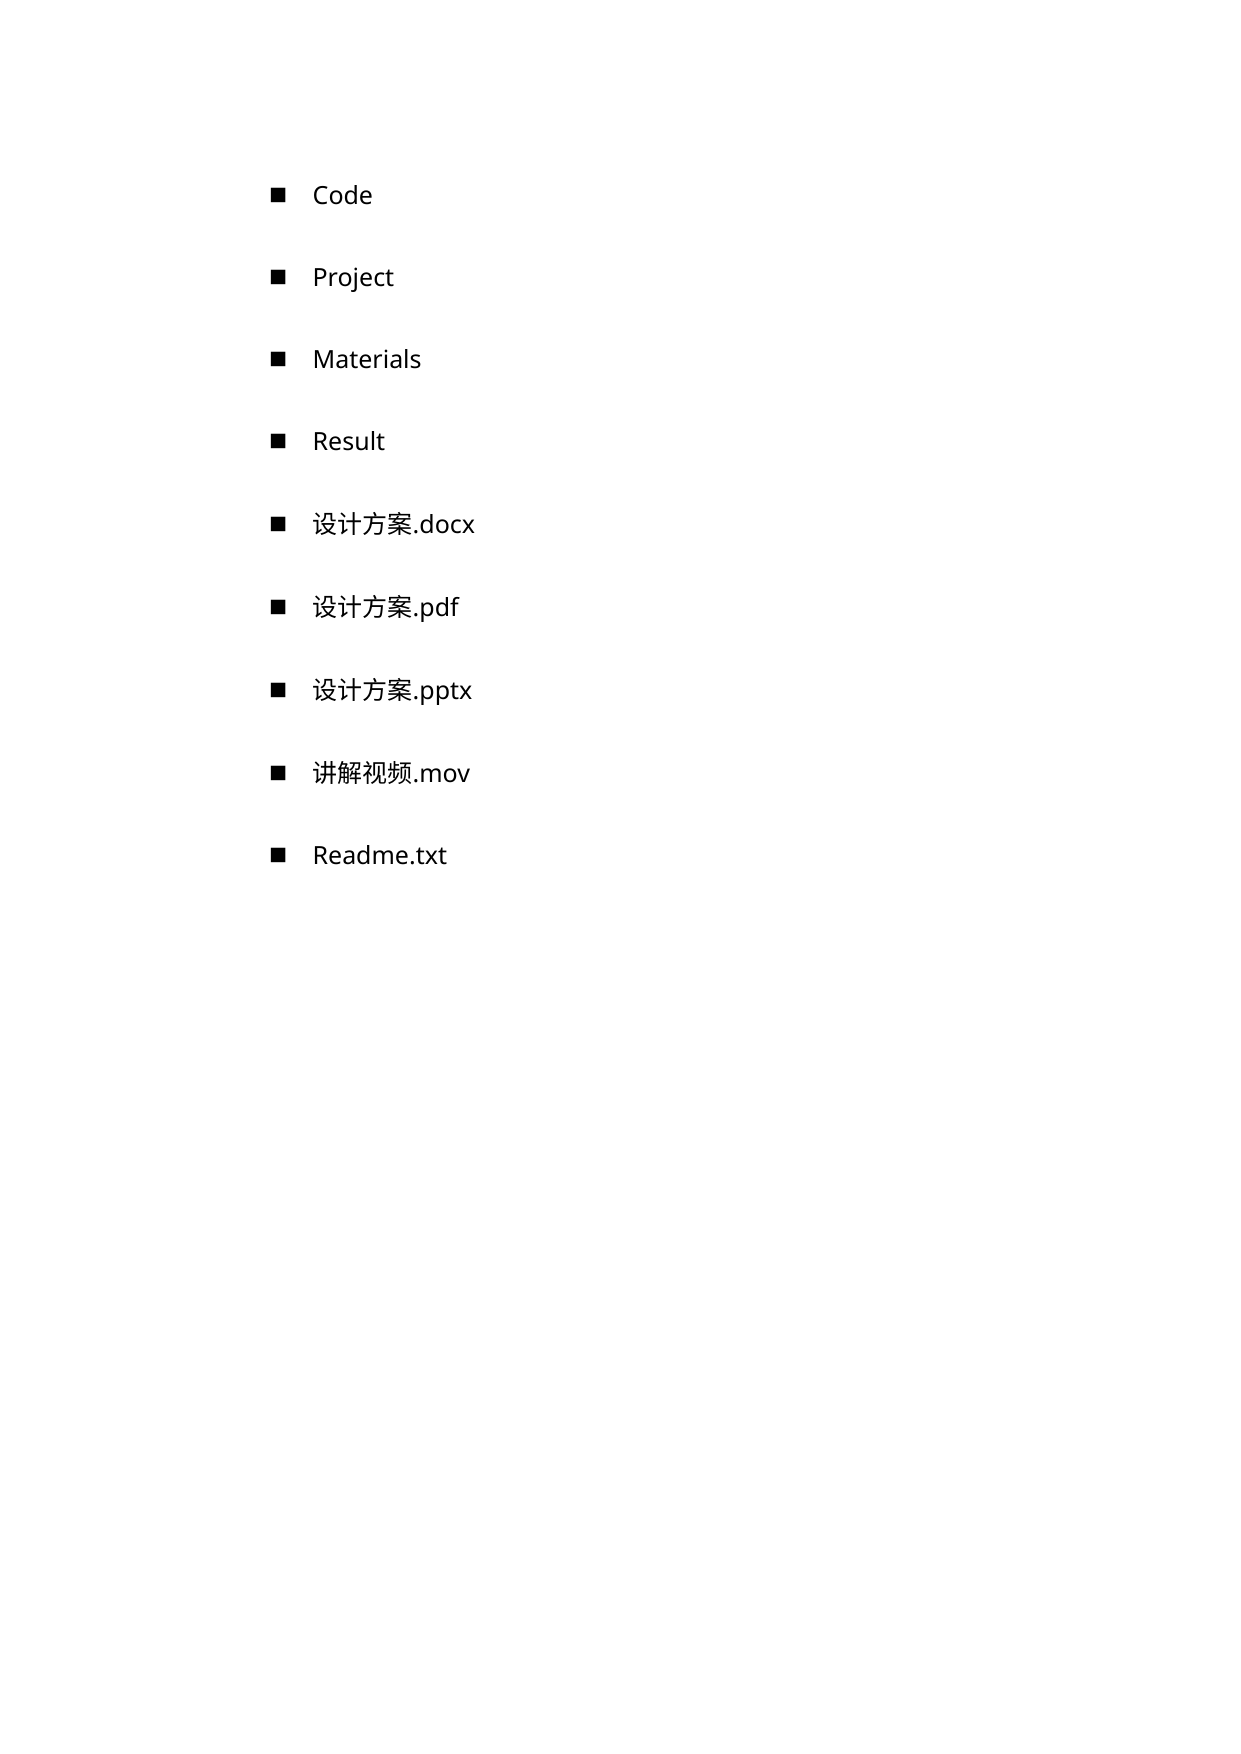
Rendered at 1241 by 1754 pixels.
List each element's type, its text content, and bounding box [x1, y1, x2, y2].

list 设计方案.pdf [269, 573, 1053, 638]
list Project [269, 244, 1053, 309]
list Code [269, 162, 1053, 227]
list Readme.txt [269, 822, 1053, 887]
list 设计方案.pptx [269, 656, 1053, 721]
list 设计方案.docx [269, 490, 1053, 555]
list Materials [269, 326, 1053, 391]
list Result [269, 408, 1053, 473]
list 讲解视频.mov [269, 739, 1053, 804]
